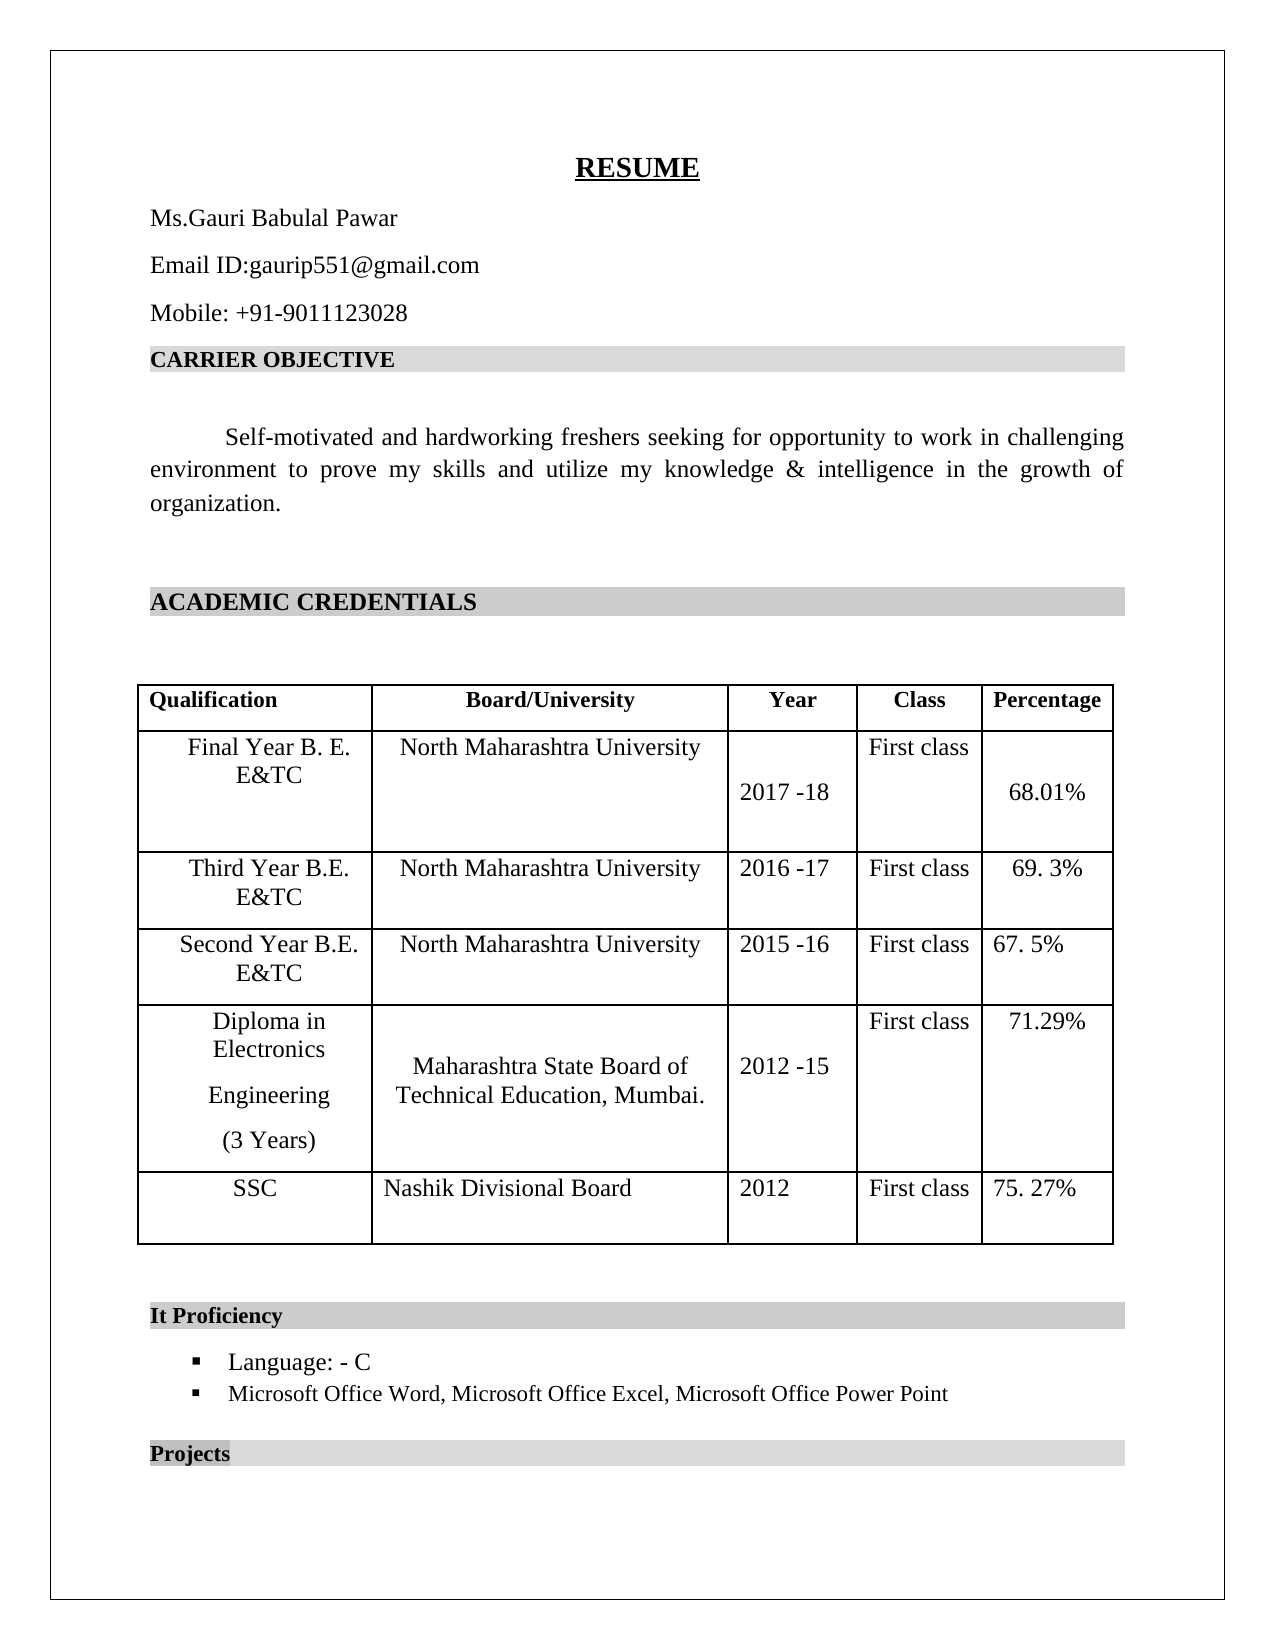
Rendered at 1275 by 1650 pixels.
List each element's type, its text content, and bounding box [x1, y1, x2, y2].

table_cell First class [858, 1173, 981, 1243]
table_cell 75. 27% [983, 1173, 1112, 1243]
table_cell 71.29% [983, 1006, 1112, 1171]
table_cell 2016 -17 [729, 853, 856, 927]
table_cell SSC [139, 1173, 371, 1243]
table_cell 2017 -18 [729, 732, 856, 851]
text Mobile: +91-9011123028 [150, 298, 1125, 327]
table_header Board/University [373, 686, 727, 729]
table_cell North Maharashtra University [373, 853, 727, 927]
table_cell 2015 -16 [729, 930, 856, 1004]
table_cell First class [858, 1006, 981, 1171]
table_cell Diploma in Electronics Engineering (3 Years) [139, 1006, 371, 1171]
table_cell Nashik Divisional Board [373, 1173, 727, 1243]
text Self-motivated and hardworking freshers seeking for opportunity to work in challenging environment to prove my skills and utilize my knowledge & intelligence in the growth of organization. [150, 422, 1125, 516]
table_header Class [858, 686, 981, 729]
table_cell First class [858, 853, 981, 927]
table_cell Second Year B.E. E&TC [139, 930, 371, 1004]
table_cell Third Year B.E. E&TC [139, 853, 371, 927]
table_cell 69. 3% [983, 853, 1112, 927]
text Projects [230, 1440, 1125, 1466]
text Email ID:gaurip551@gmail.com [150, 251, 1125, 279]
text It Proficiency [150, 1302, 1125, 1329]
list Language: - C [190, 1347, 1109, 1376]
table_header Qualification [139, 686, 371, 729]
text ACADEMIC CREDENTIALS [150, 587, 1125, 616]
table_header Percentage [983, 686, 1112, 729]
text Ms.Gauri Babulal Pawar [150, 203, 1125, 232]
text CARRIER OBJECTIVE [150, 346, 1125, 372]
table_cell 68.01% [983, 732, 1112, 851]
table_cell 67. 5% [983, 930, 1112, 1004]
table_cell Final Year B. E. E&TC [139, 732, 371, 851]
table_cell Maharashtra State Board of Technical Education, Mumbai. [373, 1006, 727, 1171]
table_cell North Maharashtra University [373, 930, 727, 1004]
text RESUME [150, 150, 1125, 183]
table_cell 2012 -15 [729, 1006, 856, 1171]
table_cell First class [858, 732, 981, 851]
list Microsoft Office Word, Microsoft Office Excel, Microsoft Office Power Point [190, 1380, 1125, 1407]
table_cell North Maharashtra University [373, 732, 727, 851]
table_cell 2012 [729, 1173, 856, 1243]
table_header Year [729, 686, 856, 729]
table_cell First class [858, 930, 981, 1004]
